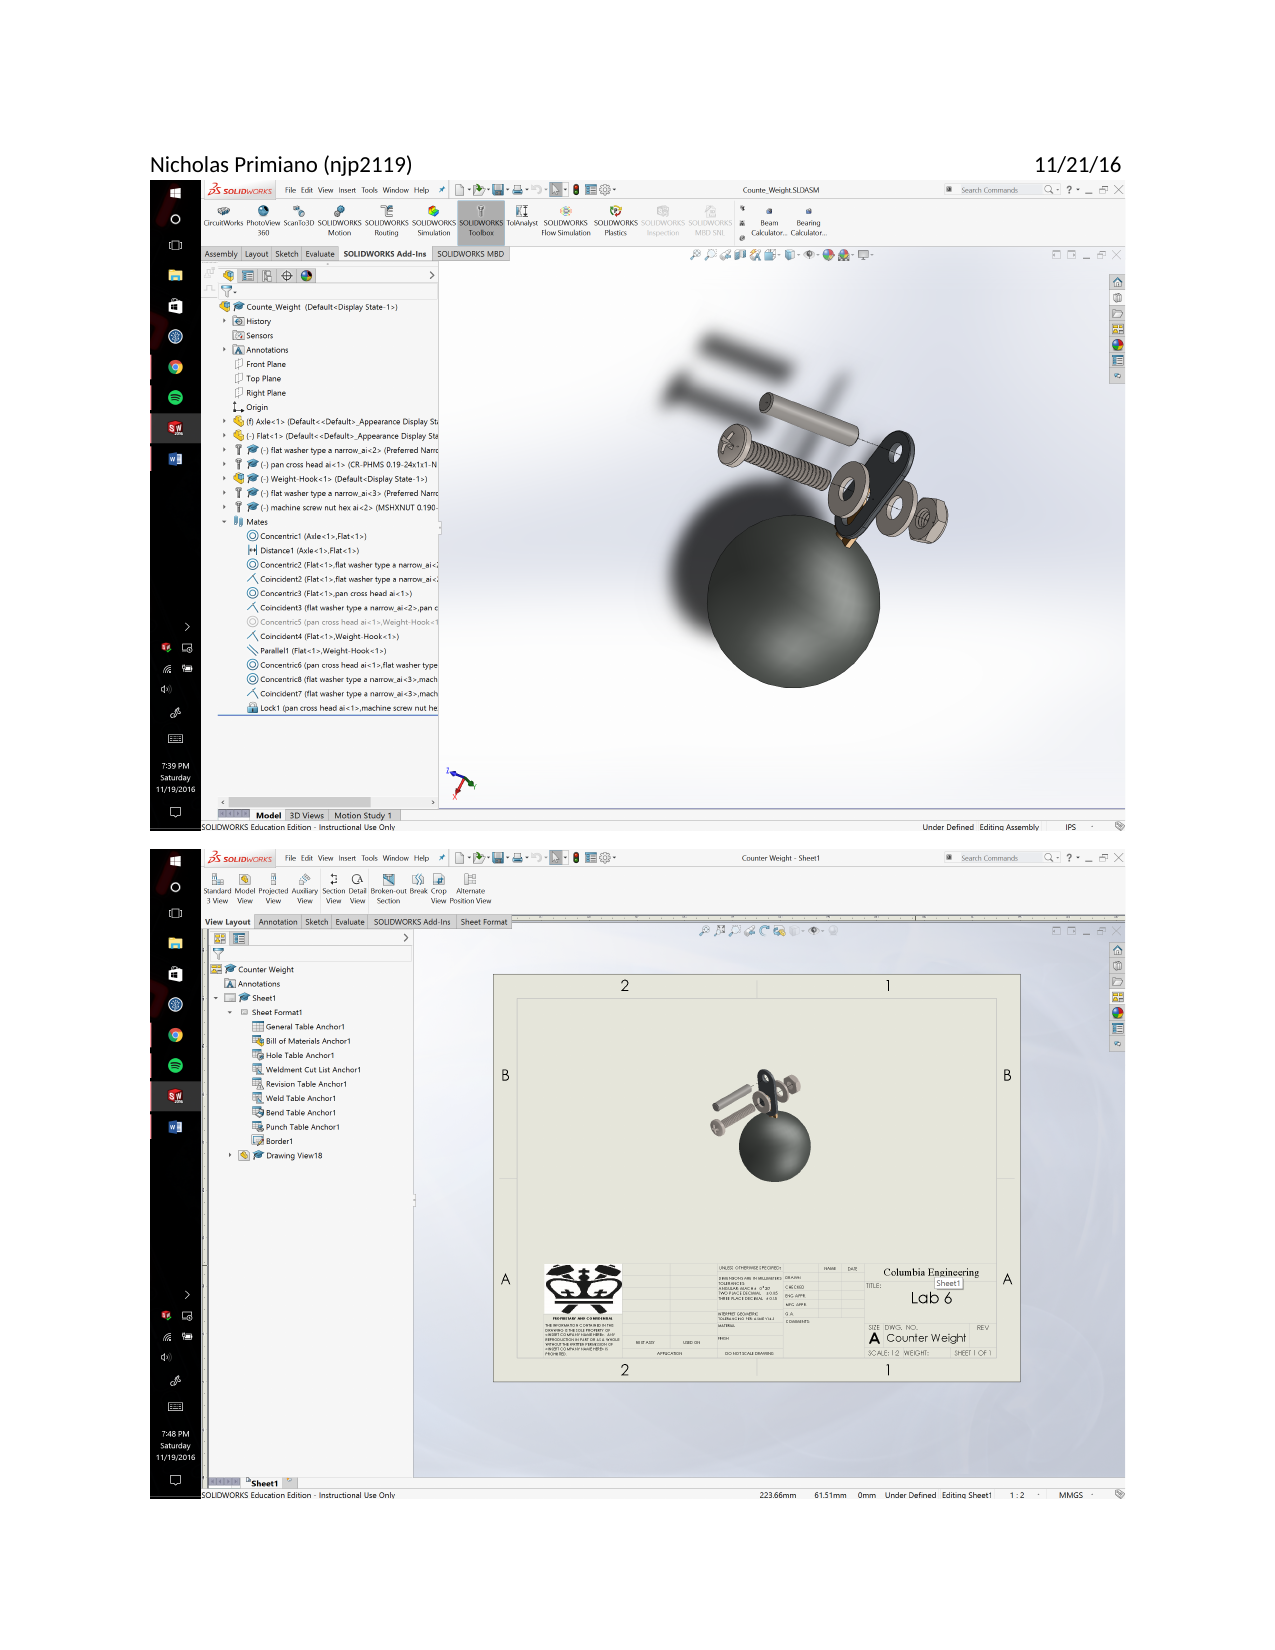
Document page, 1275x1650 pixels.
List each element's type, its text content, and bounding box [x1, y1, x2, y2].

picture [150, 849, 1125, 1499]
picture [150, 180, 1125, 831]
text Nicholas Primiano (njp2119) 11/21/16 [150, 150, 1125, 180]
